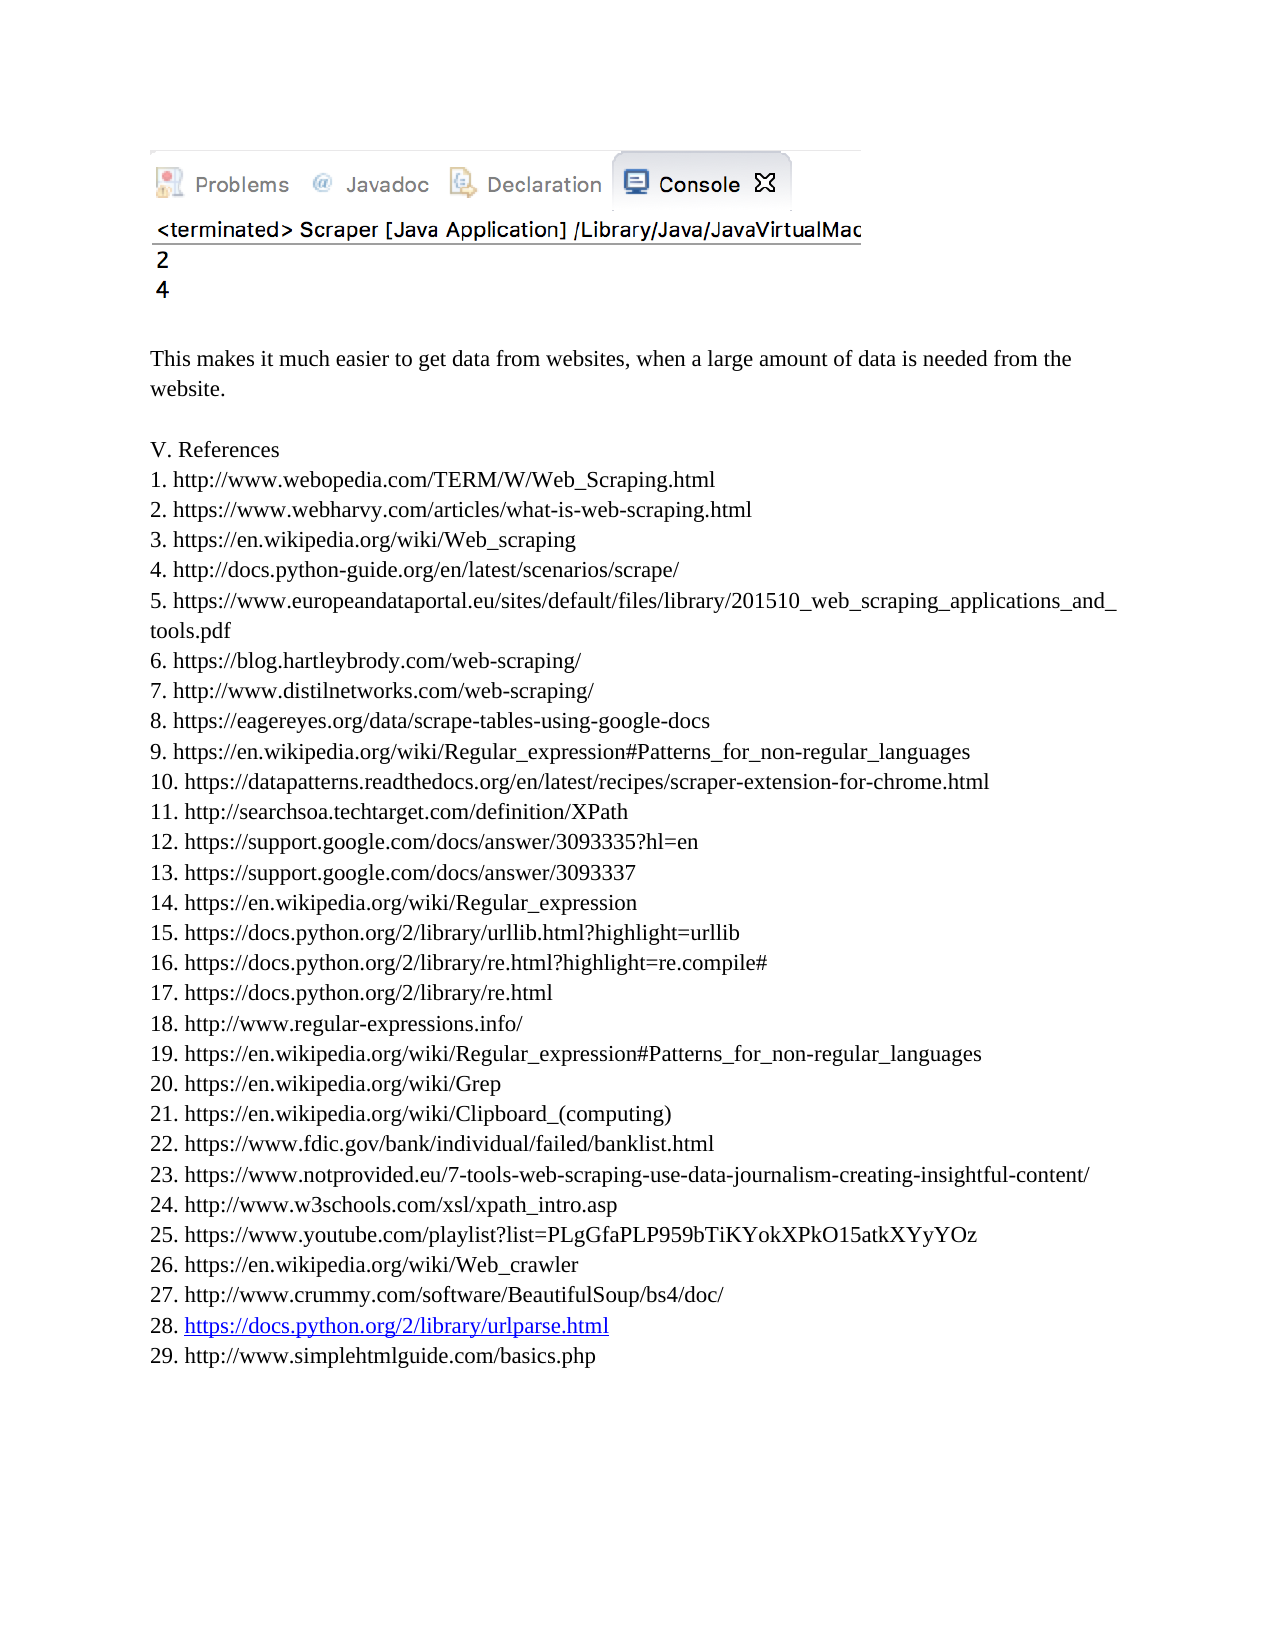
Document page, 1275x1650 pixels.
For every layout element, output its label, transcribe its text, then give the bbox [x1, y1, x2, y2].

text 15. https://docs.python.org/2/library/urllib.html?highlight=urllib [150, 919, 1125, 945]
text 6. https://blog.hartleybrody.com/web-scraping/ [150, 647, 1125, 673]
text 25. https://www.youtube.com/playlist?list=PLgGfaPLP959bTiKYokXPkO15atkXYyYOz [150, 1221, 1125, 1247]
text 14. https://en.wikipedia.org/wiki/Regular_expression [150, 889, 1125, 915]
text 2. https://www.webharvy.com/articles/what-is-web-scraping.html [150, 496, 1125, 522]
text 12. https://support.google.com/docs/answer/3093335?hl=en [150, 828, 1125, 855]
text 23. https://www.notprovided.eu/7-tools-web-scraping-use-data-journalism-creating-insightful-content/ [150, 1161, 1125, 1187]
text 29. http://www.simplehtmlguide.com/basics.php [150, 1342, 1125, 1368]
text 4. http://docs.python-guide.org/en/latest/scenarios/scrape/ [150, 557, 1125, 583]
text 16. https://docs.python.org/2/library/re.html?highlight=re.compile# [150, 949, 1125, 976]
text 20. https://en.wikipedia.org/wiki/Grep [150, 1070, 1125, 1096]
text 1. http://www.webopedia.com/TERM/W/Web_Scraping.html [150, 466, 1125, 492]
text 3. https://en.wikipedia.org/wiki/Web_scraping [150, 526, 1125, 553]
text 26. https://en.wikipedia.org/wiki/Web_crawler [150, 1251, 1125, 1278]
text 27. http://www.crummy.com/software/BeautifulSoup/bs4/doc/ [150, 1282, 1125, 1308]
text 19. https://en.wikipedia.org/wiki/Regular_expression#Patterns_for_non-regular_languages [150, 1040, 1125, 1066]
text 9. https://en.wikipedia.org/wiki/Regular_expression#Patterns_for_non-regular_languages [150, 738, 1125, 764]
text 11. http://searchsoa.techtarget.com/definition/XPath [150, 798, 1125, 824]
picture [150, 150, 861, 342]
text 8. https://eagereyes.org/data/scrape-tables-using-google-docs [150, 708, 1125, 734]
text 13. https://support.google.com/docs/answer/3093337 [150, 859, 1125, 885]
text 18. http://www.regular-expressions.info/ [150, 1010, 1125, 1036]
text 10. https://datapatterns.readthedocs.org/en/latest/recipes/scraper-extension-for-chrome.html [150, 768, 1125, 794]
text 28. https://docs.python.org/2/library/urlparse.html [150, 1312, 1125, 1338]
text 22. https://www.fdic.gov/bank/individual/failed/banklist.html [150, 1131, 1125, 1157]
text 17. https://docs.python.org/2/library/re.html [150, 979, 1125, 1006]
text V. References [150, 436, 1125, 462]
text 24. http://www.w3schools.com/xsl/xpath_intro.asp [150, 1191, 1125, 1217]
text This makes it much easier to get data from websites, when a large amount of data is needed from the website. [150, 345, 1125, 402]
text 5. https://www.europeandataportal.eu/sites/default/files/library/201510_web_scraping_applications_and_ tools.pdf [150, 587, 1125, 643]
text 7. http://www.distilnetworks.com/web-scraping/ [150, 677, 1125, 704]
text 21. https://en.wikipedia.org/wiki/Clipboard_(computing) [150, 1100, 1125, 1127]
